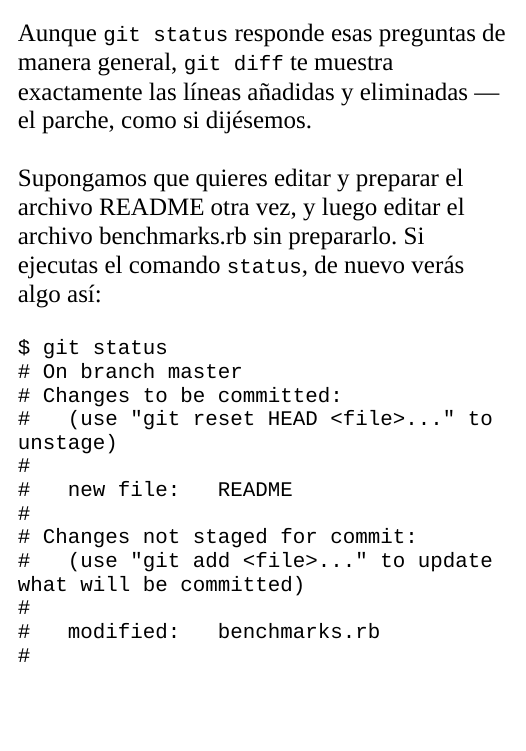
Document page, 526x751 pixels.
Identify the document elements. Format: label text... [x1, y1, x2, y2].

text # On branch master [18, 361, 507, 384]
text # Changes not staged for commit: [18, 526, 507, 550]
text # [18, 456, 507, 479]
text # [18, 503, 507, 526]
text # Changes to be committed: [18, 384, 507, 408]
text # (use "git add <file>..." to update what will be committed) [18, 550, 507, 597]
text # modified: benchmarks.rb [18, 621, 507, 645]
text # [18, 597, 507, 621]
text $ git status [18, 337, 507, 361]
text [18, 18, 507, 134]
text # new file: README [18, 479, 507, 503]
text # [18, 645, 507, 668]
text # (use "git reset HEAD <file>..." to unstage) [18, 408, 507, 456]
text Supongamos que quieres editar y preparar el archivo README otra vez, y luego editar el archivo benchmarks.rb sin prepararlo. Si ejecutas el comando status, de nuevo verás algo así: [18, 163, 507, 308]
